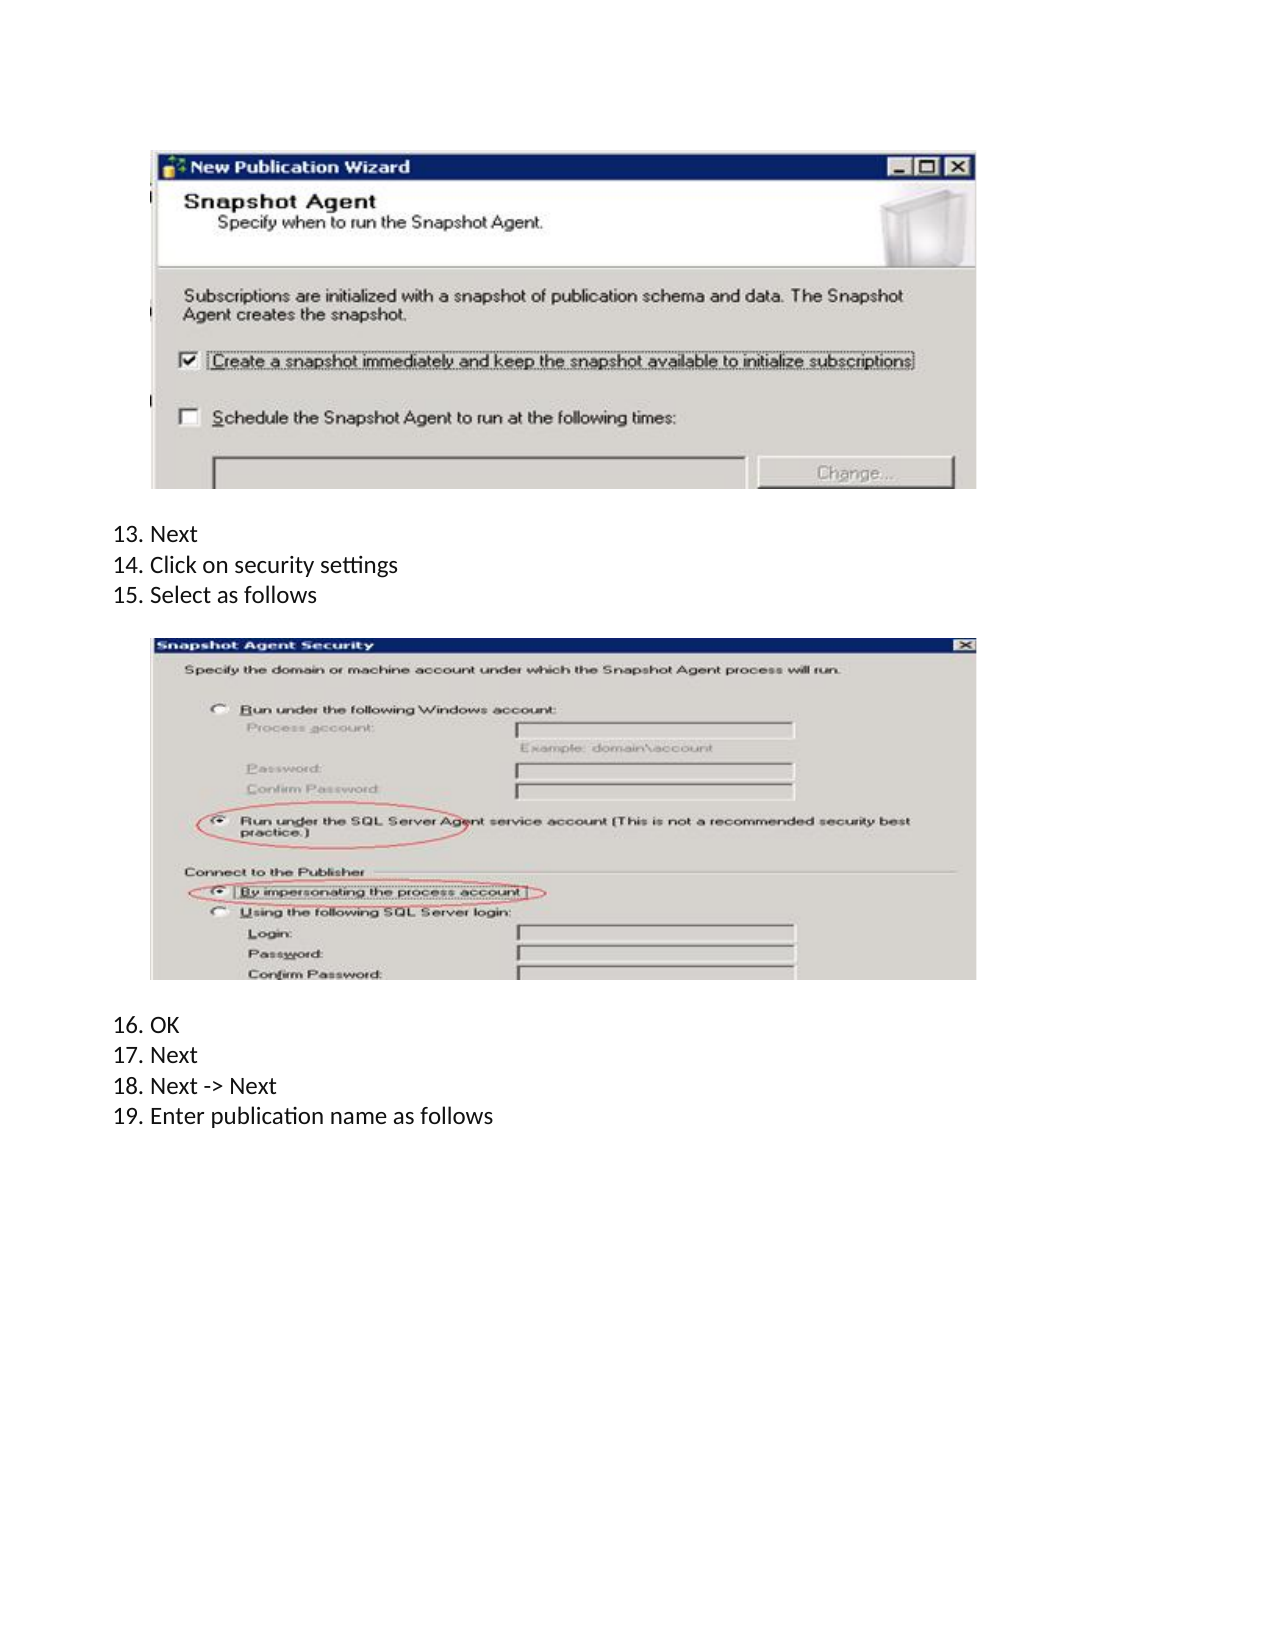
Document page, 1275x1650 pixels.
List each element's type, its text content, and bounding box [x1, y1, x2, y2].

picture [150, 638, 977, 980]
list Next -> Next [112, 1070, 1125, 1100]
list Next [112, 518, 1125, 549]
list Enter publication name as follows [112, 1100, 1125, 1131]
list Click on security settings [112, 549, 1125, 579]
list Select as follows [112, 579, 1125, 610]
list OK [112, 1009, 1125, 1039]
picture [150, 150, 977, 489]
list Next [112, 1039, 1125, 1070]
